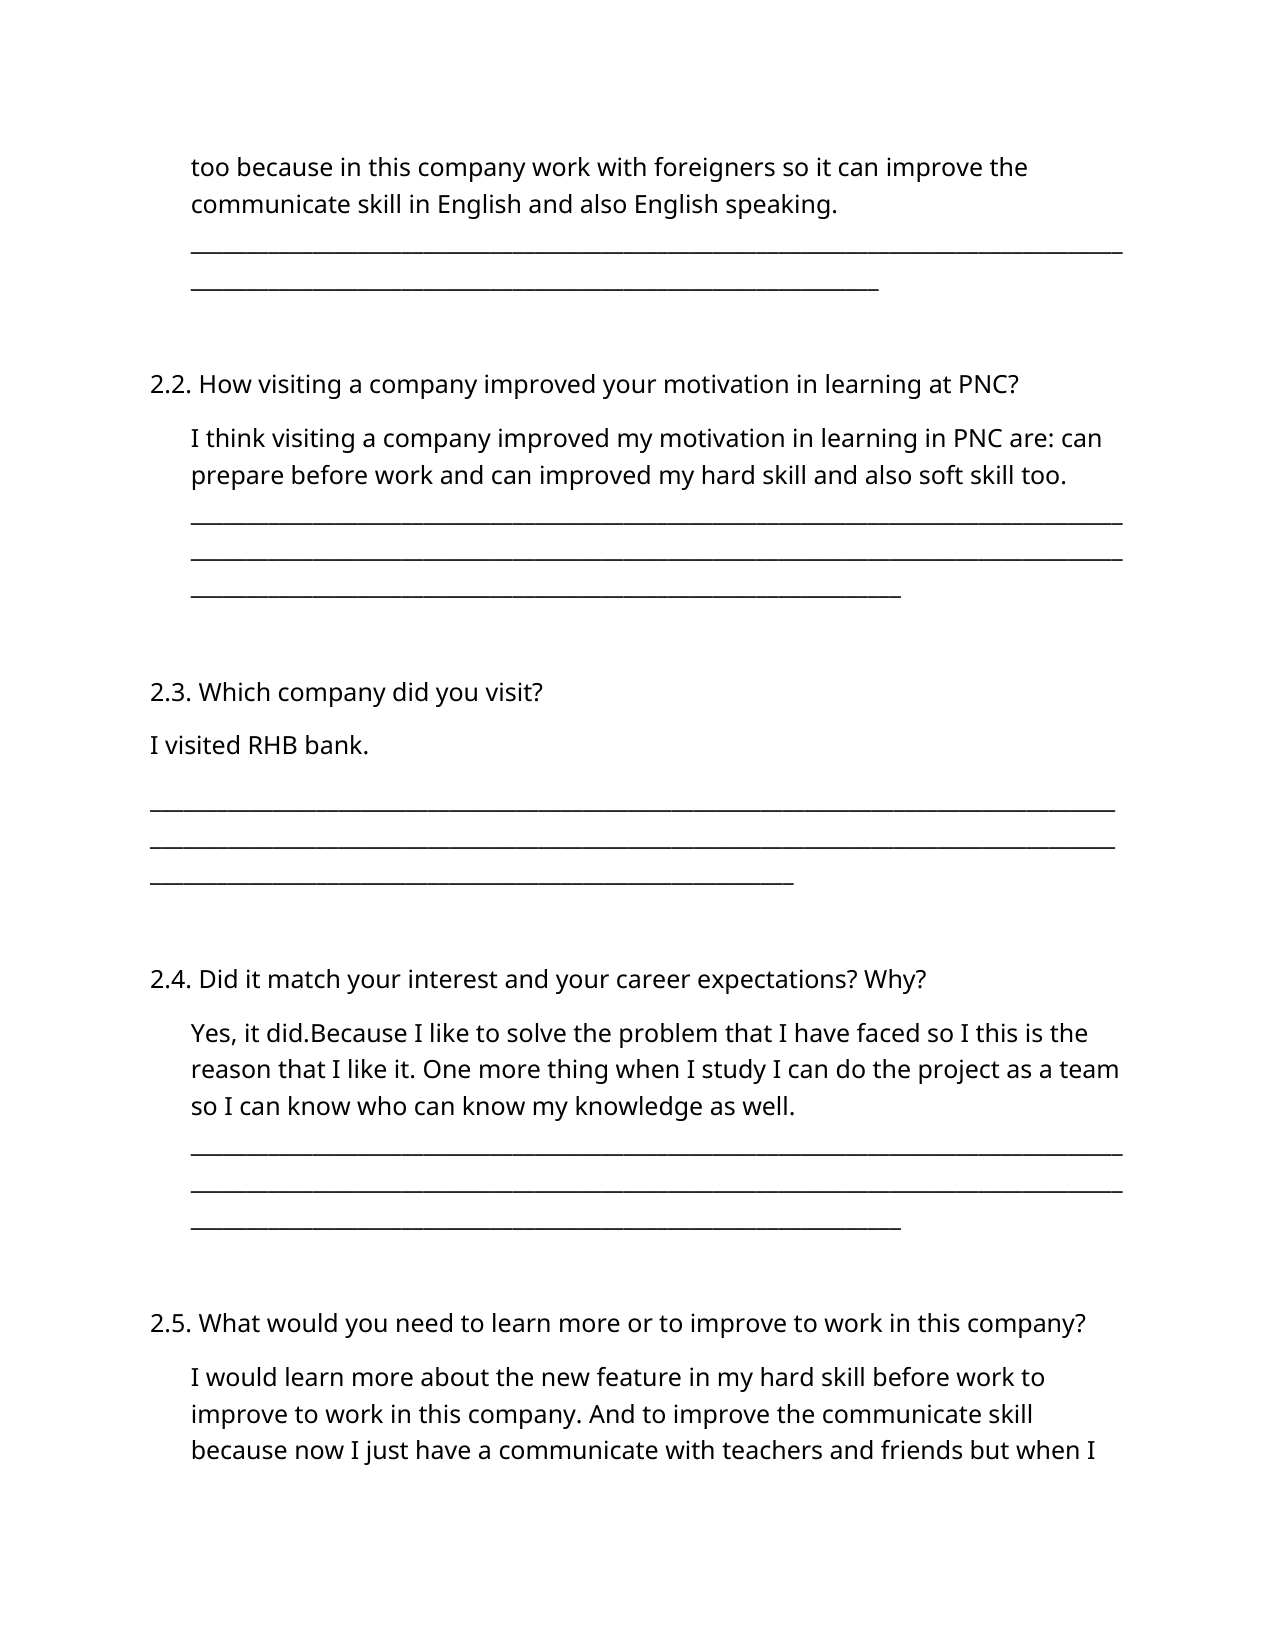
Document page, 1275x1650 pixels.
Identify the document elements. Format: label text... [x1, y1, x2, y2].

text 2.2. How visiting a company improved your motivation in learning at PNC? [150, 367, 1125, 401]
text ________________________________________________________________________________________________________________________________________________________________________________________________________________________________________ [150, 781, 1125, 889]
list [191, 150, 1125, 221]
list __________________________________________________________________________________________________________________________________________________ [191, 223, 1125, 294]
text I visited RHB bank. [150, 728, 1125, 762]
list I think visiting a company improved my motivation in learning in PNC are: can prepare before work and can improved my hard skill and also soft skill too. ________________________________________________________________________________________________________________________________________________________________________________________________________________________________________ [191, 421, 1125, 602]
text 2.3. Which company did you visit? [150, 674, 1125, 709]
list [191, 1359, 1125, 1467]
text 2.5. What would you need to learn more or to improve to work in this company? [150, 1306, 1125, 1340]
list Yes, it did.Because I like to solve the problem that I have faced so I this is the reason that I like it. One more thing when I study I can do the project as a team so I can know who can know my knowledge as well. ________________________________________________________________________________________________________________________________________________________________________________________________________________________________________ [191, 1015, 1125, 1233]
text 2.4. Did it match your interest and your career expectations? Why? [150, 962, 1125, 996]
